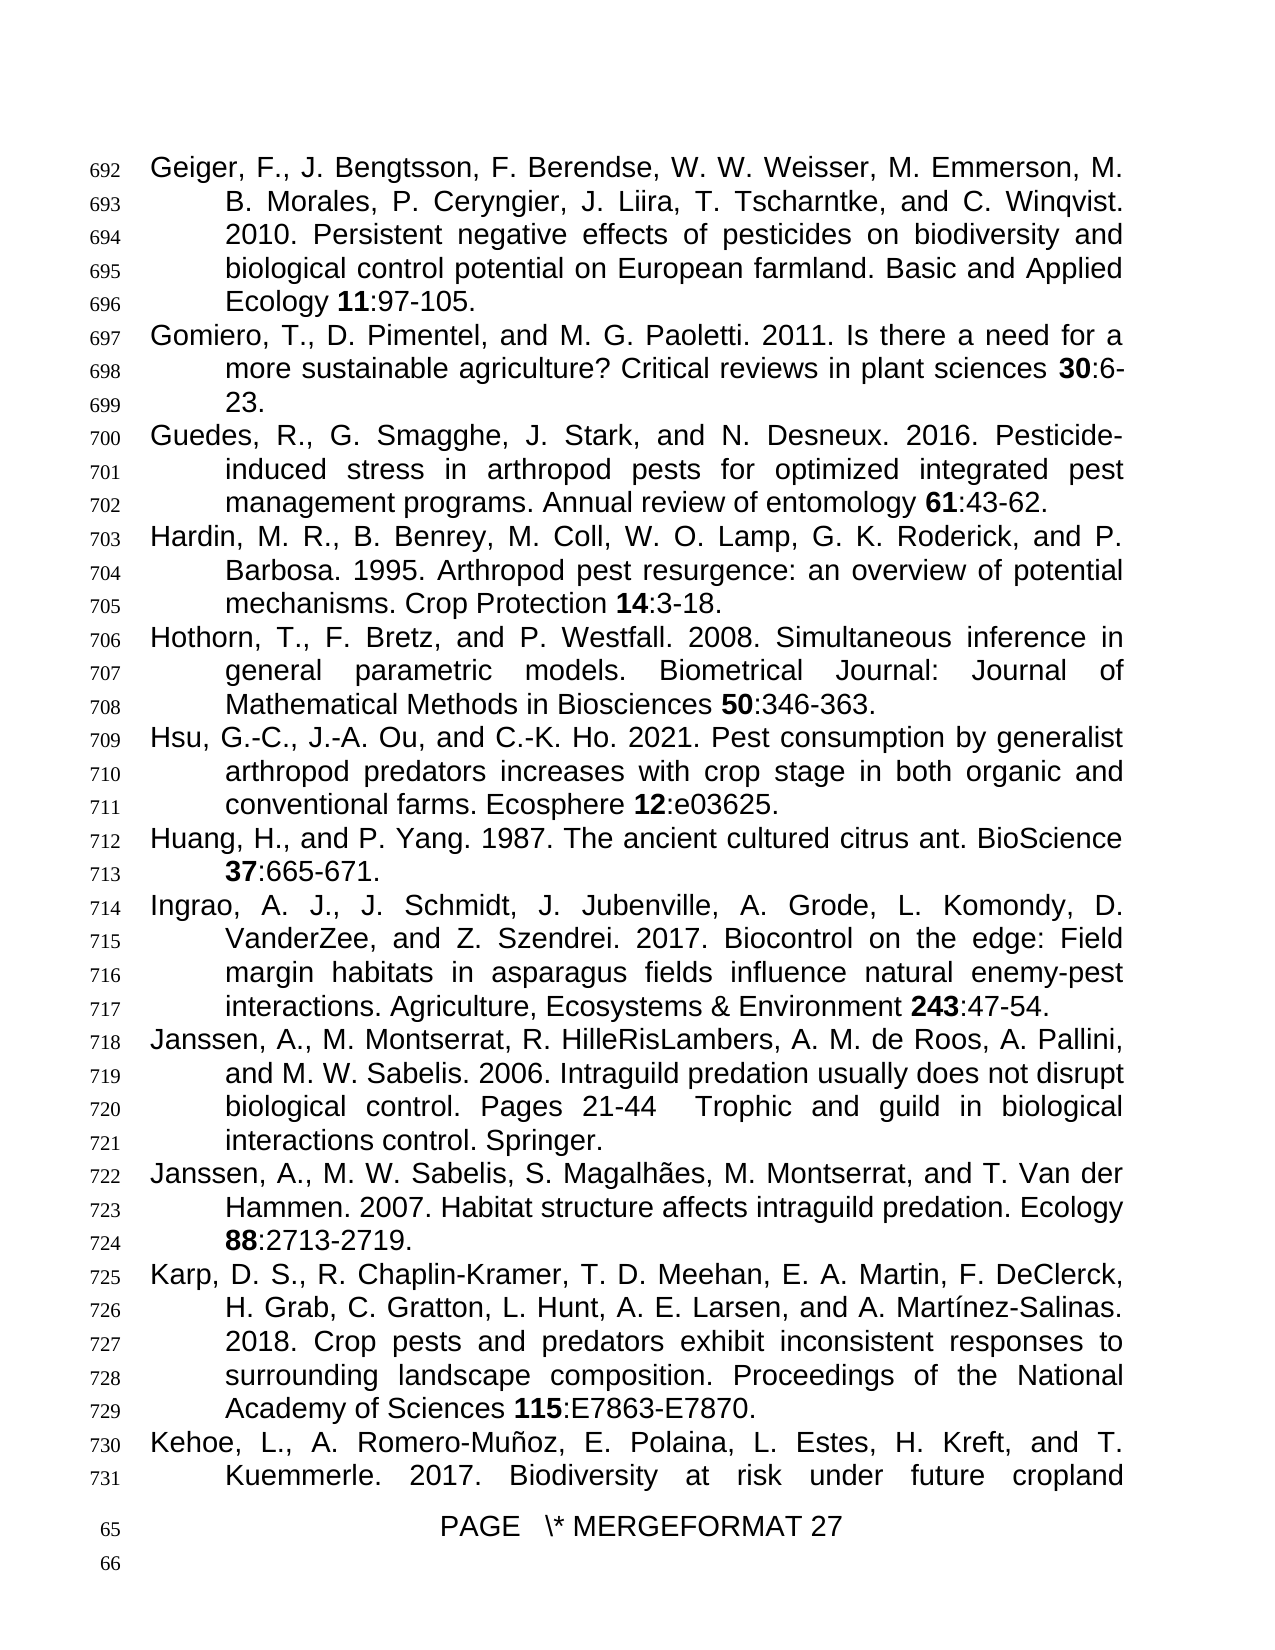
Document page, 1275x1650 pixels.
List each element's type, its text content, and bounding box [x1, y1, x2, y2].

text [150, 1424, 1125, 1492]
text Janssen, A., M. W. Sabelis, S. Magalhães, M. Montserrat, and T. Van der Hammen. 2007. Habitat structure affects intraguild predation. Ecology 88:2713-2719. [150, 1156, 1125, 1257]
text Guedes, R., G. Smagghe, J. Stark, and N. Desneux. 2016. Pesticide-induced stress in arthropod pests for optimized integrated pest management programs. Annual review of entomology 61:43-62. [150, 418, 1125, 519]
text Karp, D. S., R. Chaplin-Kramer, T. D. Meehan, E. A. Martin, F. DeClerck, H. Grab, C. Gratton, L. Hunt, A. E. Larsen, and A. Martínez-Salinas. 2018. Crop pests and predators exhibit inconsistent responses to surrounding landscape composition. Proceedings of the National Academy of Sciences 115:E7863-E7870. [150, 1257, 1125, 1424]
text Gomiero, T., D. Pimentel, and M. G. Paoletti. 2011. Is there a need for a more sustainable agriculture? Critical reviews in plant sciences 30:6-23. [150, 318, 1125, 418]
text Geiger, F., J. Bengtsson, F. Berendse, W. W. Weisser, M. Emmerson, M. B. Morales, P. Ceryngier, J. Liira, T. Tscharntke, and C. Winqvist. 2010. Persistent negative effects of pesticides on biodiversity and biological control potential on European farmland. Basic and Applied Ecology 11:97-105. [150, 150, 1125, 318]
text Janssen, A., M. Montserrat, R. HilleRisLambers, A. M. de Roos, A. Pallini, and M. W. Sabelis. 2006. Intraguild predation usually does not disrupt biological control. Pages 21-44 Trophic and guild in biological interactions control. Springer. [150, 1022, 1125, 1156]
text Huang, H., and P. Yang. 1987. The ancient cultured citrus ant. BioScience 37:665-671. [150, 821, 1125, 888]
text Hothorn, T., F. Bretz, and P. Westfall. 2008. Simultaneous inference in general parametric models. Biometrical Journal: Journal of Mathematical Methods in Biosciences 50:346-363. [150, 619, 1125, 720]
text Hsu, G.-C., J.-A. Ou, and C.-K. Ho. 2021. Pest consumption by generalist arthropod predators increases with crop stage in both organic and conventional farms. Ecosphere 12:e03625. [150, 720, 1125, 821]
text Ingrao, A. J., J. Schmidt, J. Jubenville, A. Grode, L. Komondy, D. VanderZee, and Z. Szendrei. 2017. Biocontrol on the edge: Field margin habitats in asparagus fields influence natural enemy-pest interactions. Agriculture, Ecosystems & Environment 243:47-54. [150, 888, 1125, 1022]
text Hardin, M. R., B. Benrey, M. Coll, W. O. Lamp, G. K. Roderick, and P. Barbosa. 1995. Arthropod pest resurgence: an overview of potential mechanisms. Crop Protection 14:3-18. [150, 519, 1125, 619]
